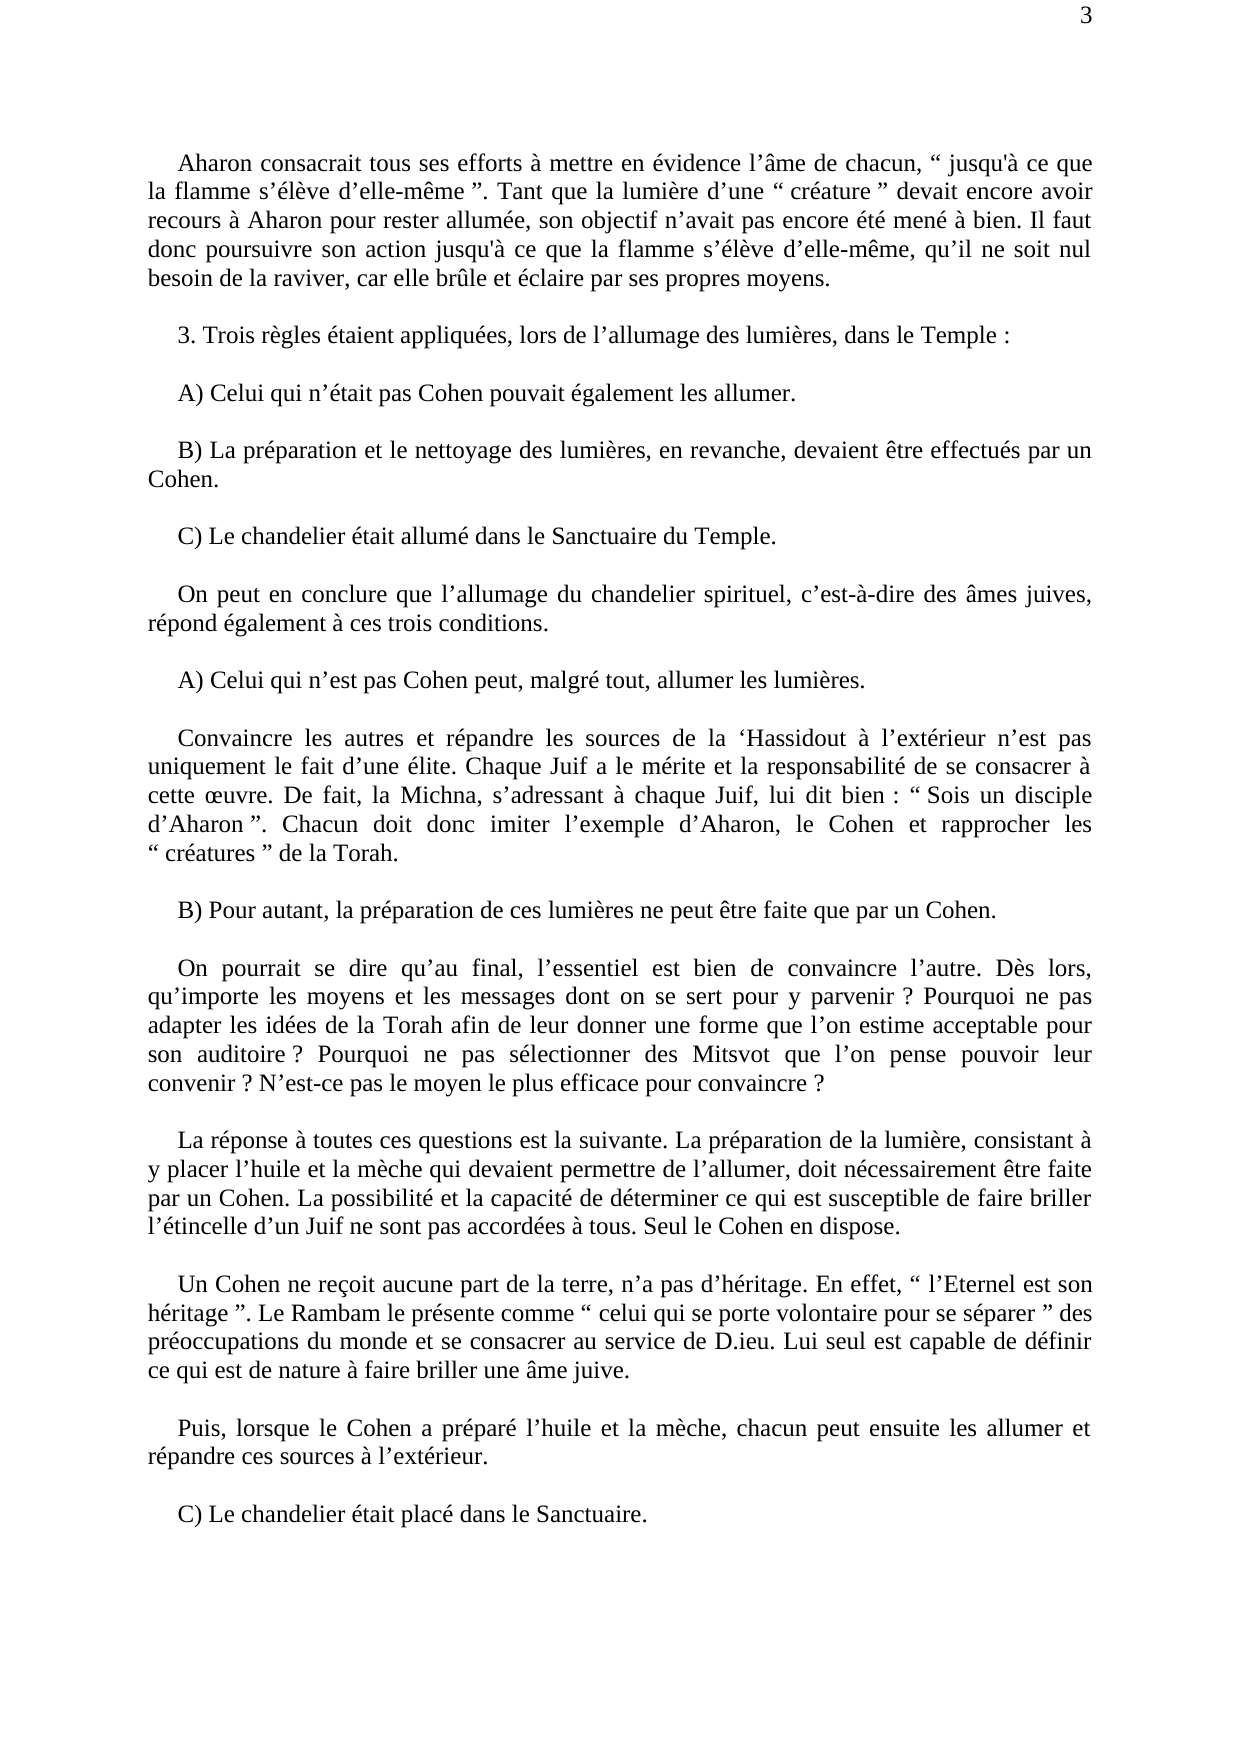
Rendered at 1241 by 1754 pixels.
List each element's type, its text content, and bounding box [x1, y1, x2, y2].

text A) Celui qui n’était pas Cohen pouvait également les allumer. [148, 378, 1093, 406]
text La réponse à toutes ces questions est la suivante. La préparation de la lumière, consistant à y placer l’huile et la mèche qui devaient permettre de l’allumer, doit nécessairement être faite par un Cohen. La possibilité et la capacité de déterminer ce qui est susceptible de faire briller l’étincelle d’un Juif ne sont pas accordées à tous. Seul le Cohen en dispose. [148, 1125, 1093, 1240]
text B) La préparation et le nettoyage des lumières, en revanche, devaient être effectués par un Cohen. [148, 435, 1093, 493]
text C) Le chandelier était placé dans le Sanctuaire. [148, 1499, 1093, 1528]
text A) Celui qui n’est pas Cohen peut, malgré tout, allumer les lumières. [148, 665, 1093, 694]
text B) Pour autant, la préparation de ces lumières ne peut être faite que par un Cohen. [148, 895, 1093, 924]
text Aharon consacrait tous ses efforts à mettre en évidence l’âme de chacun, “ jusqu'à ce que la flamme s’élève d’elle-même ”. Tant que la lumière d’une “ créature ” devait encore avoir recours à Aharon pour rester allumée, son objectif n’avait pas encore été mené à bien. Il faut donc poursuivre son action jusqu'à ce que la flamme s’élève d’elle-même, qu’il ne soit nul besoin de la raviver, car elle brûle et éclaire par ses propres moyens. [148, 148, 1093, 291]
text Puis, lorsque le Cohen a préparé l’huile et la mèche, chacun peut ensuite les allumer et répandre ces sources à l’extérieur. [148, 1413, 1093, 1470]
text Un Cohen ne reçoit aucune part de la terre, n’a pas d’héritage. En effet, “ l’Eternel est son héritage ”. Le Rambam le présente comme “ celui qui se porte volontaire pour se séparer ” des préoccupations du monde et se consacrer au service de D.ieu. Lui seul est capable de définir ce qui est de nature à faire briller une âme juive. [148, 1269, 1093, 1384]
text On peut en conclure que l’allumage du chandelier spirituel, c’est-à-dire des âmes juives, répond également à ces trois conditions. [148, 579, 1093, 636]
text On pourrait se dire qu’au final, l’essentiel est bien de convaincre l’autre. Dès lors, qu’importe les moyens et les messages dont on se sert pour y parvenir ? Pourquoi ne pas adapter les idées de la Torah afin de leur donner une forme que l’on estime acceptable pour son auditoire ? Pourquoi ne pas sélectionner des Mitsvot que l’on pense pouvoir leur convenir ? N’est-ce pas le moyen le plus efficace pour convaincre ? [148, 953, 1093, 1096]
text 3. Trois règles étaient appliquées, lors de l’allumage des lumières, dans le Temple : [148, 320, 1093, 349]
text C) Le chandelier était allumé dans le Sanctuaire du Temple. [148, 521, 1093, 550]
text Convaincre les autres et répandre les sources de la ‘Hassidout à l’extérieur n’est pas uniquement le fait d’une élite. Chaque Juif a le mérite et la responsabilité de se consacrer à cette œuvre. De fait, la Michna, s’adressant à chaque Juif, lui dit bien : “ Sois un disciple d’Aharon ”. Chacun doit donc imiter l’exemple d’Aharon, le Cohen et rapprocher les “ créatures ” de la Torah. [148, 723, 1093, 866]
